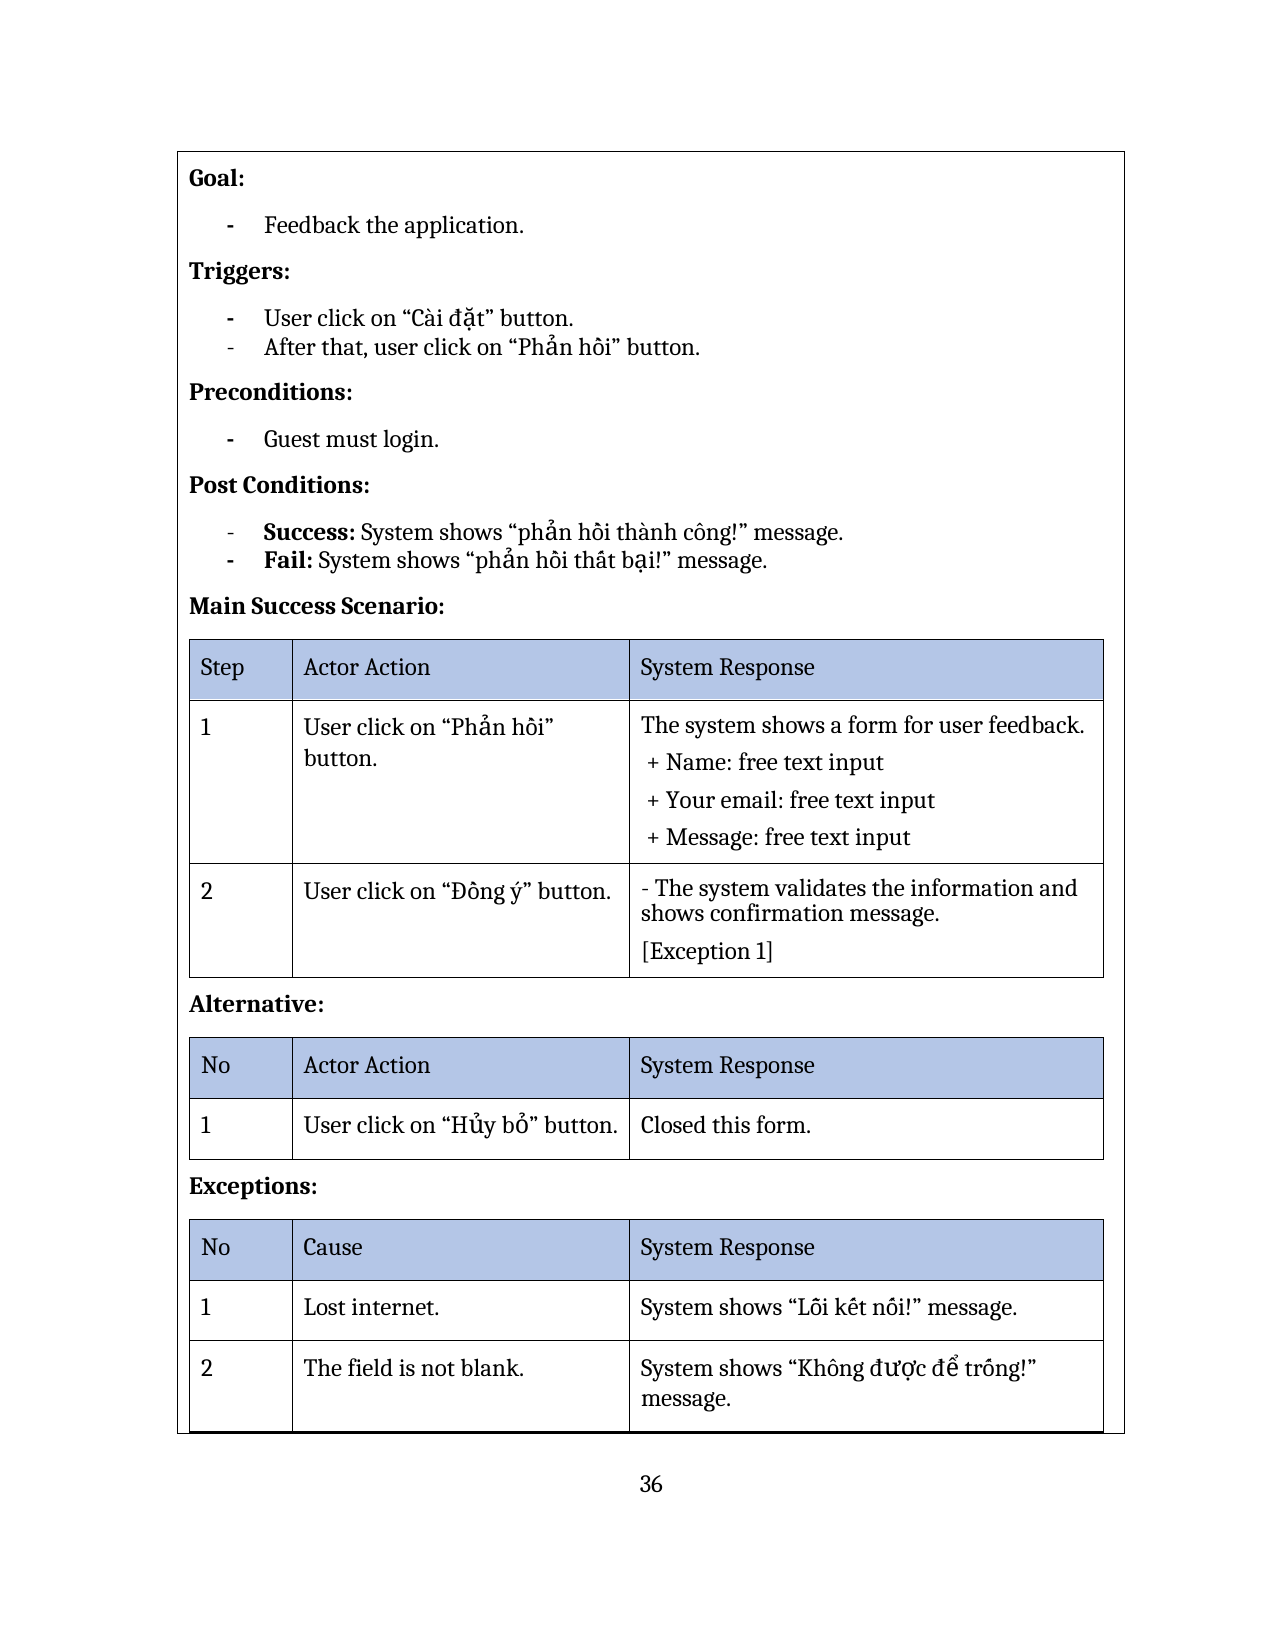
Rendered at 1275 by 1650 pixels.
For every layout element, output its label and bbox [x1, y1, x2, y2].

table_cell [178, 152, 1124, 1432]
